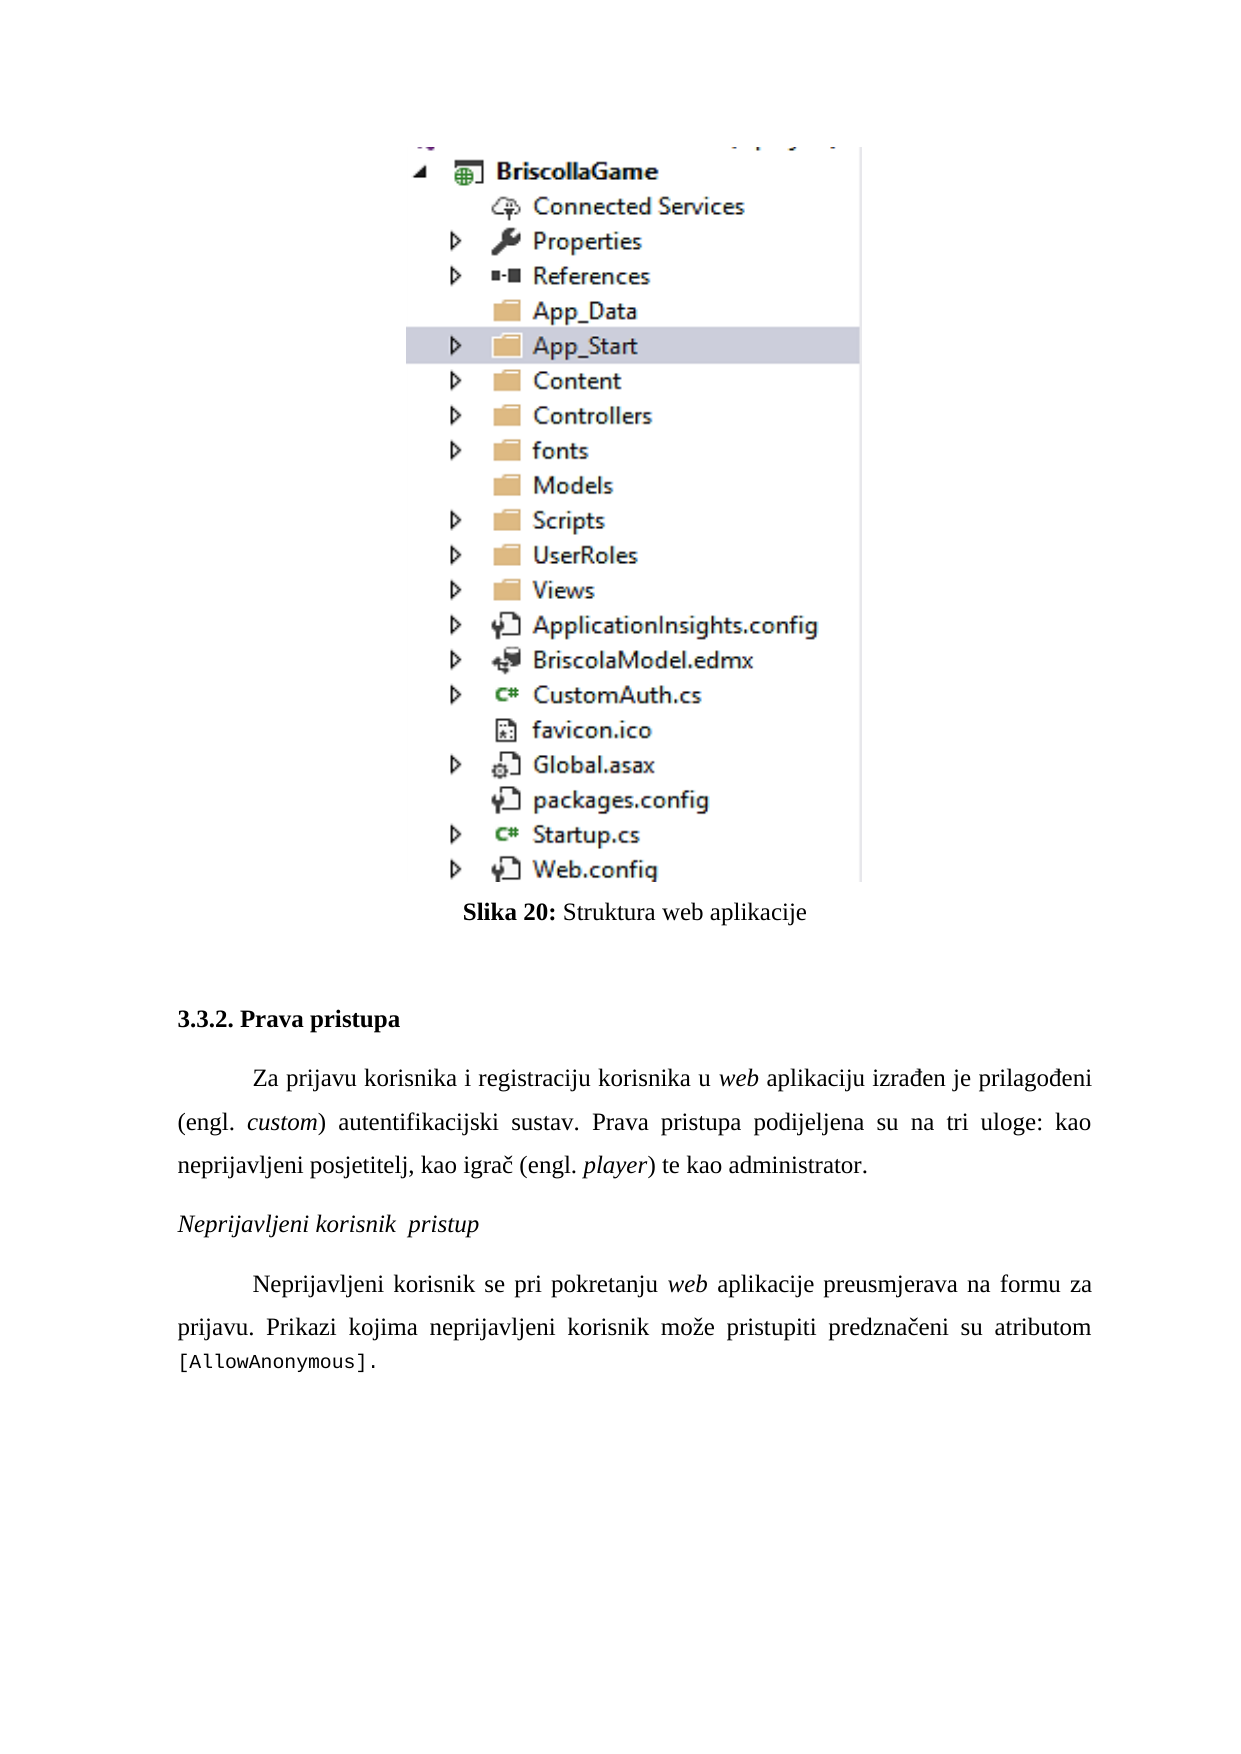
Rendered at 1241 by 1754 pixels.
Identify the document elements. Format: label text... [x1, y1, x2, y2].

text Za prijavu korisnika i registraciju korisnika u web aplikaciju izrađen je prilagođeni (engl. custom) autentifikacijski sustav. Prava pristupa podijeljena su na tri uloge: kao neprijavljeni posjetitelj, kao igrač (engl. player) te kao administrator. [177, 1063, 1092, 1178]
subtitle 3.3.2. Prava pristupa [177, 1004, 1092, 1032]
text Neprijavljeni korisnik se pri pokretanju web aplikacije preusmjerava na formu za prijavu. Prikazi kojima neprijavljeni korisnik može pristupiti predznačeni su atributom [AllowAnonymous]. [177, 1269, 1092, 1375]
text Slika 20: Struktura web aplikacije [177, 897, 1092, 925]
picture [406, 147, 862, 882]
text Neprijavljeni korisnik pristup [177, 1209, 1092, 1238]
